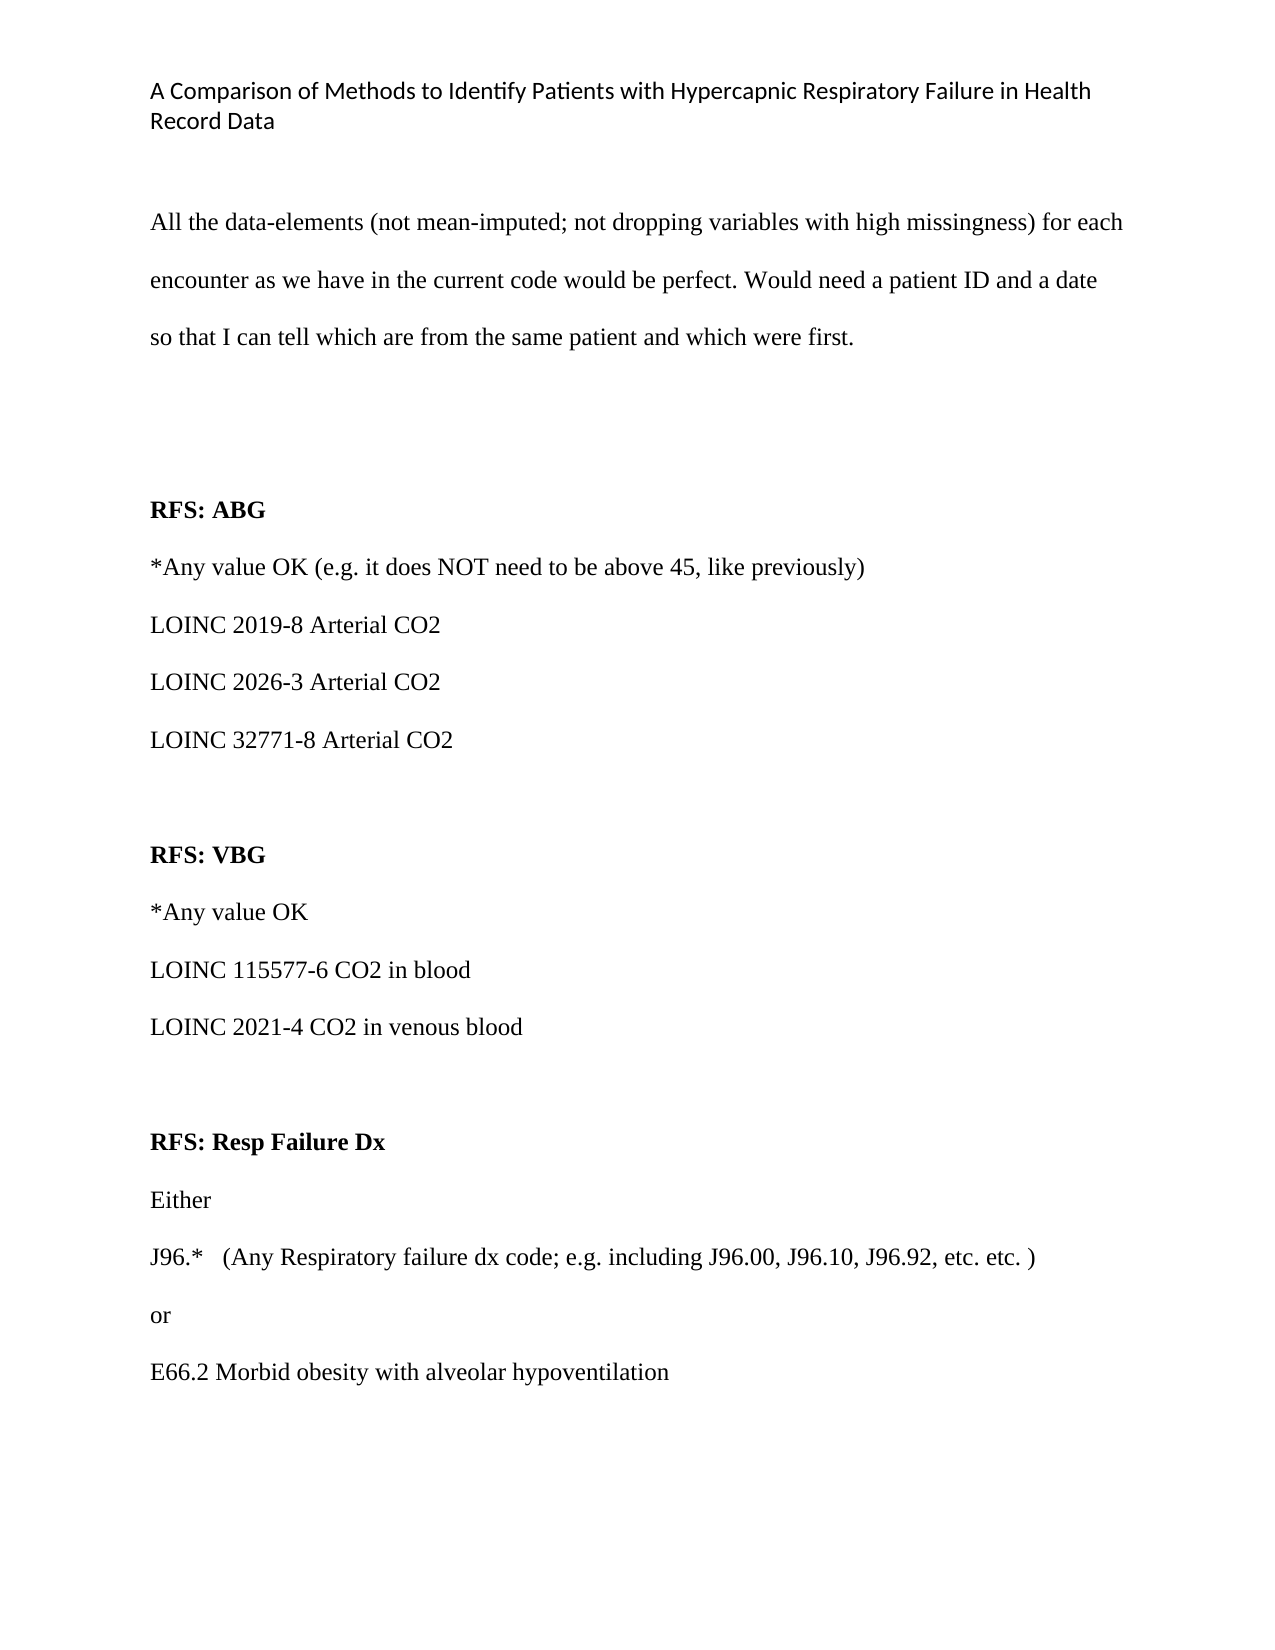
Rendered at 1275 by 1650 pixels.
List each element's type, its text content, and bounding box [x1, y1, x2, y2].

text *Any value OK [150, 897, 1125, 926]
text LOINC 2021-4 CO2 in venous blood [150, 1012, 1125, 1041]
text J96.* (Any Respiratory failure dx code; e.g. including J96.00, J96.10, J96.92, etc. etc. ) [150, 1242, 1125, 1271]
text LOINC 2026-3 Arterial CO2 [150, 667, 1125, 696]
text All the data-elements (not mean-imputed; not dropping variables with high missingness) for each encounter as we have in the current code would be perfect. Would need a patient ID and a date so that I can tell which are from the same patient and which were first. [150, 207, 1125, 351]
text E66.2 Morbid obesity with alveolar hypoventilation [150, 1357, 1125, 1386]
text or [150, 1300, 1125, 1329]
text LOINC 2019-8 Arterial CO2 [150, 610, 1125, 639]
text *Any value OK (e.g. it does NOT need to be above 45, like previously) [150, 552, 1125, 581]
text LOINC 32771-8 Arterial CO2 [150, 725, 1125, 754]
text RFS: VBG [150, 840, 1125, 869]
text RFS: Resp Failure Dx [150, 1127, 1125, 1156]
text RFS: ABG [150, 495, 1125, 524]
text LOINC 115577-6 CO2 in blood [150, 955, 1125, 984]
text Either [150, 1185, 1125, 1214]
